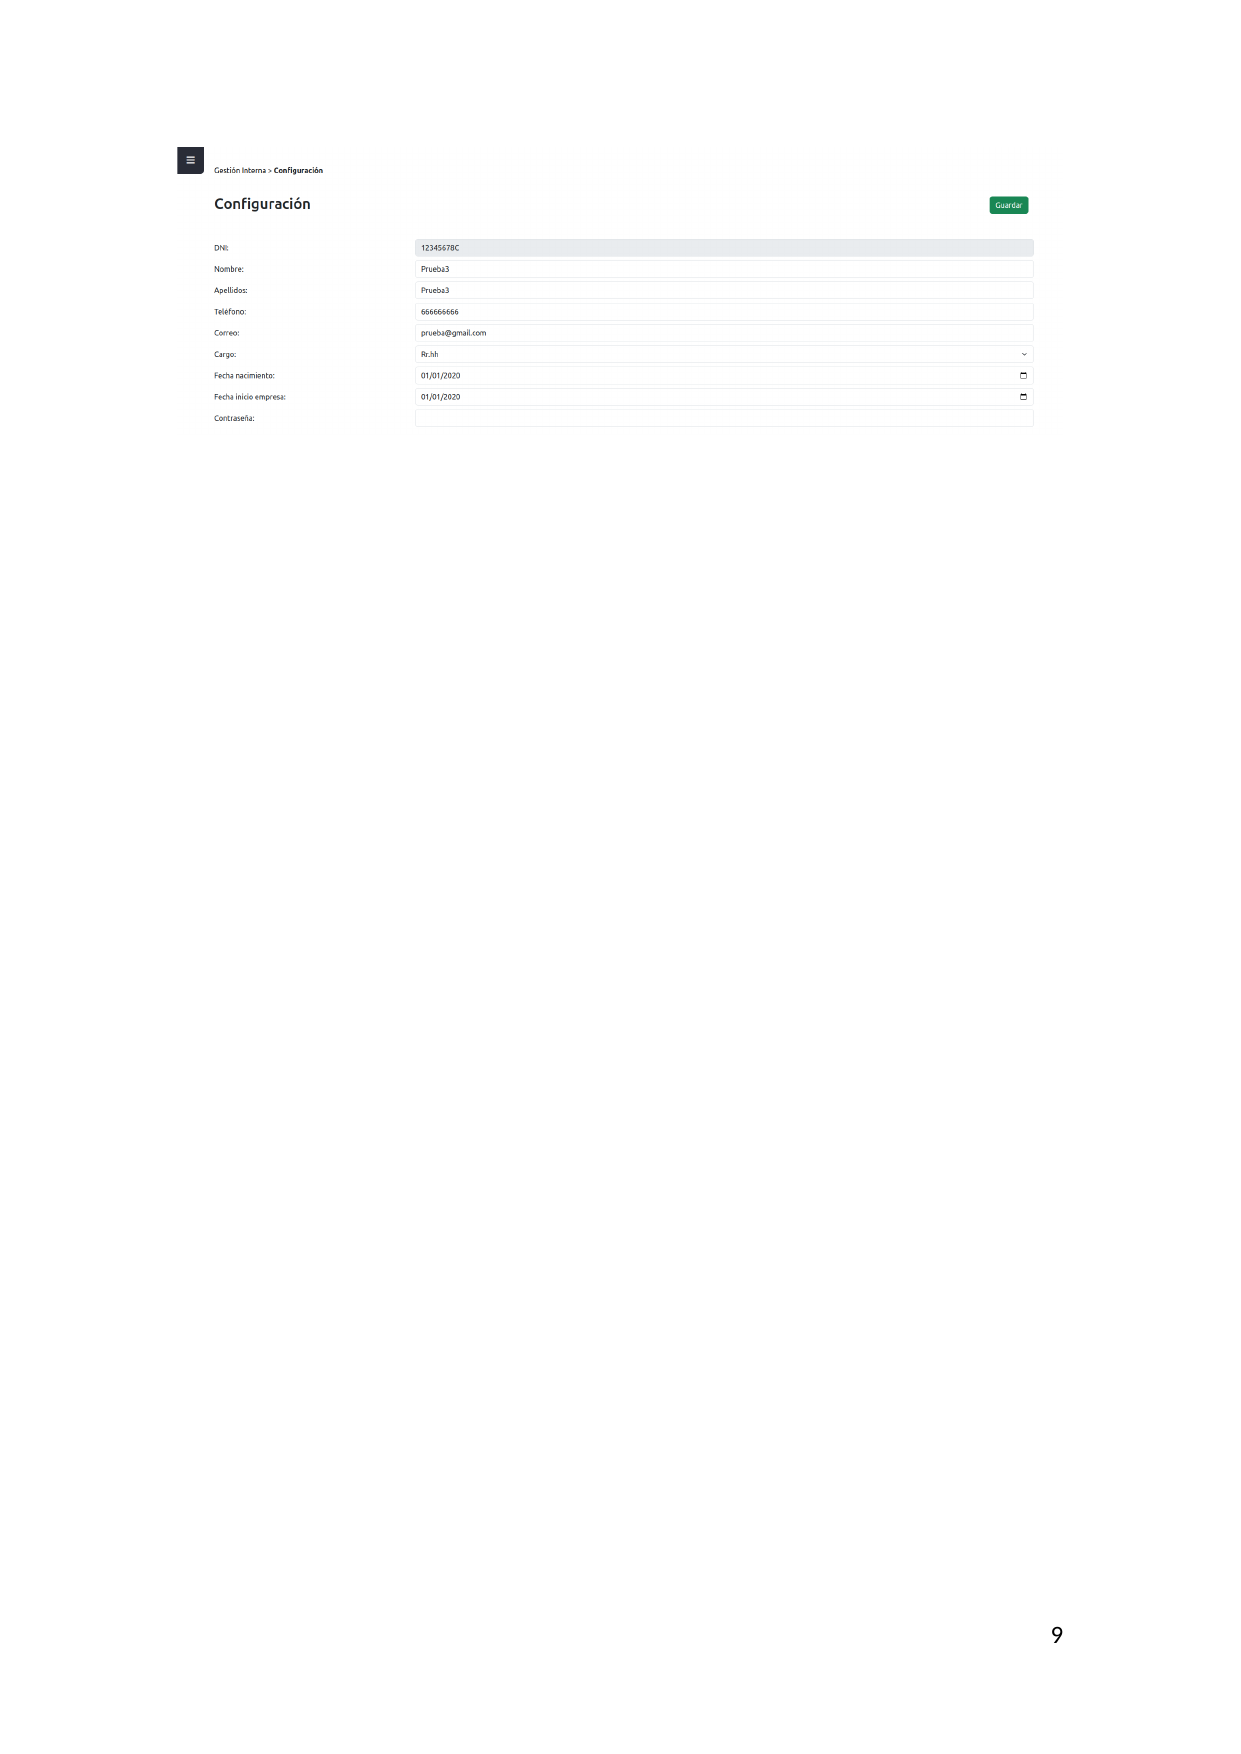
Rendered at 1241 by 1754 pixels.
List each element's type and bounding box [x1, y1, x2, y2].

picture [177, 147, 1063, 435]
